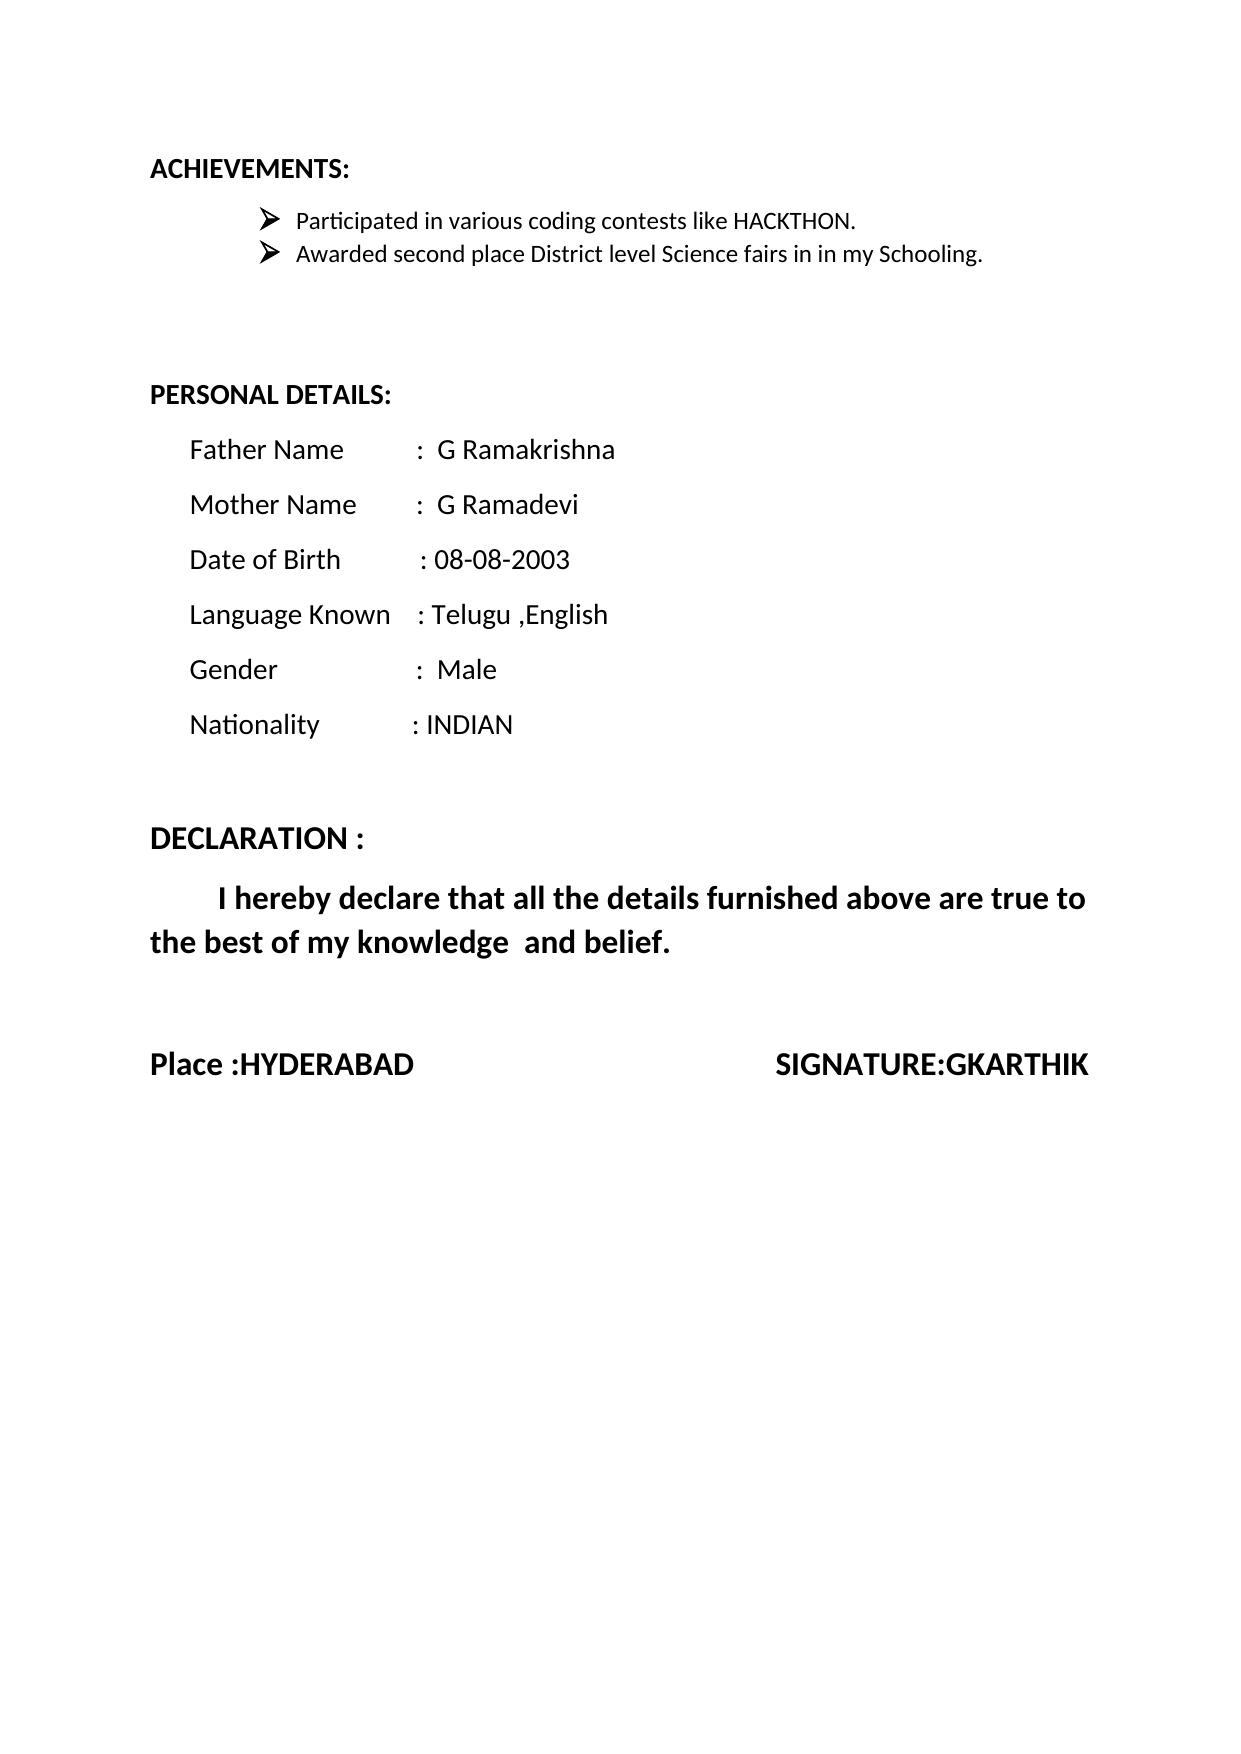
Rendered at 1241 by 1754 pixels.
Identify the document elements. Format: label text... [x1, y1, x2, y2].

list Awarded second place District level Science fairs in in my Schooling. [258, 238, 1090, 269]
text Language Known : Telugu ,English [150, 596, 1090, 632]
text Nationality : INDIAN [150, 706, 1090, 742]
text DECLARATION : [150, 817, 1090, 857]
text Father Name : G Ramakrishna [150, 431, 1090, 467]
text Date of Birth : 08-08-2003 [150, 541, 1090, 577]
text PERSONAL DETAILS: [150, 376, 1090, 411]
text Mother Name : G Ramadevi [150, 486, 1090, 522]
text Gender : Male [150, 651, 1090, 687]
text I hereby declare that all the details furnished above are true to the best of my knowledge and belief. [150, 877, 1090, 962]
text ACHIEVEMENTS: [150, 150, 1090, 186]
text Place :HYDERABAD SIGNATURE:GKARTHIK [150, 1042, 1090, 1083]
list Participated in various coding contests like HACKTHON. [258, 205, 1090, 236]
